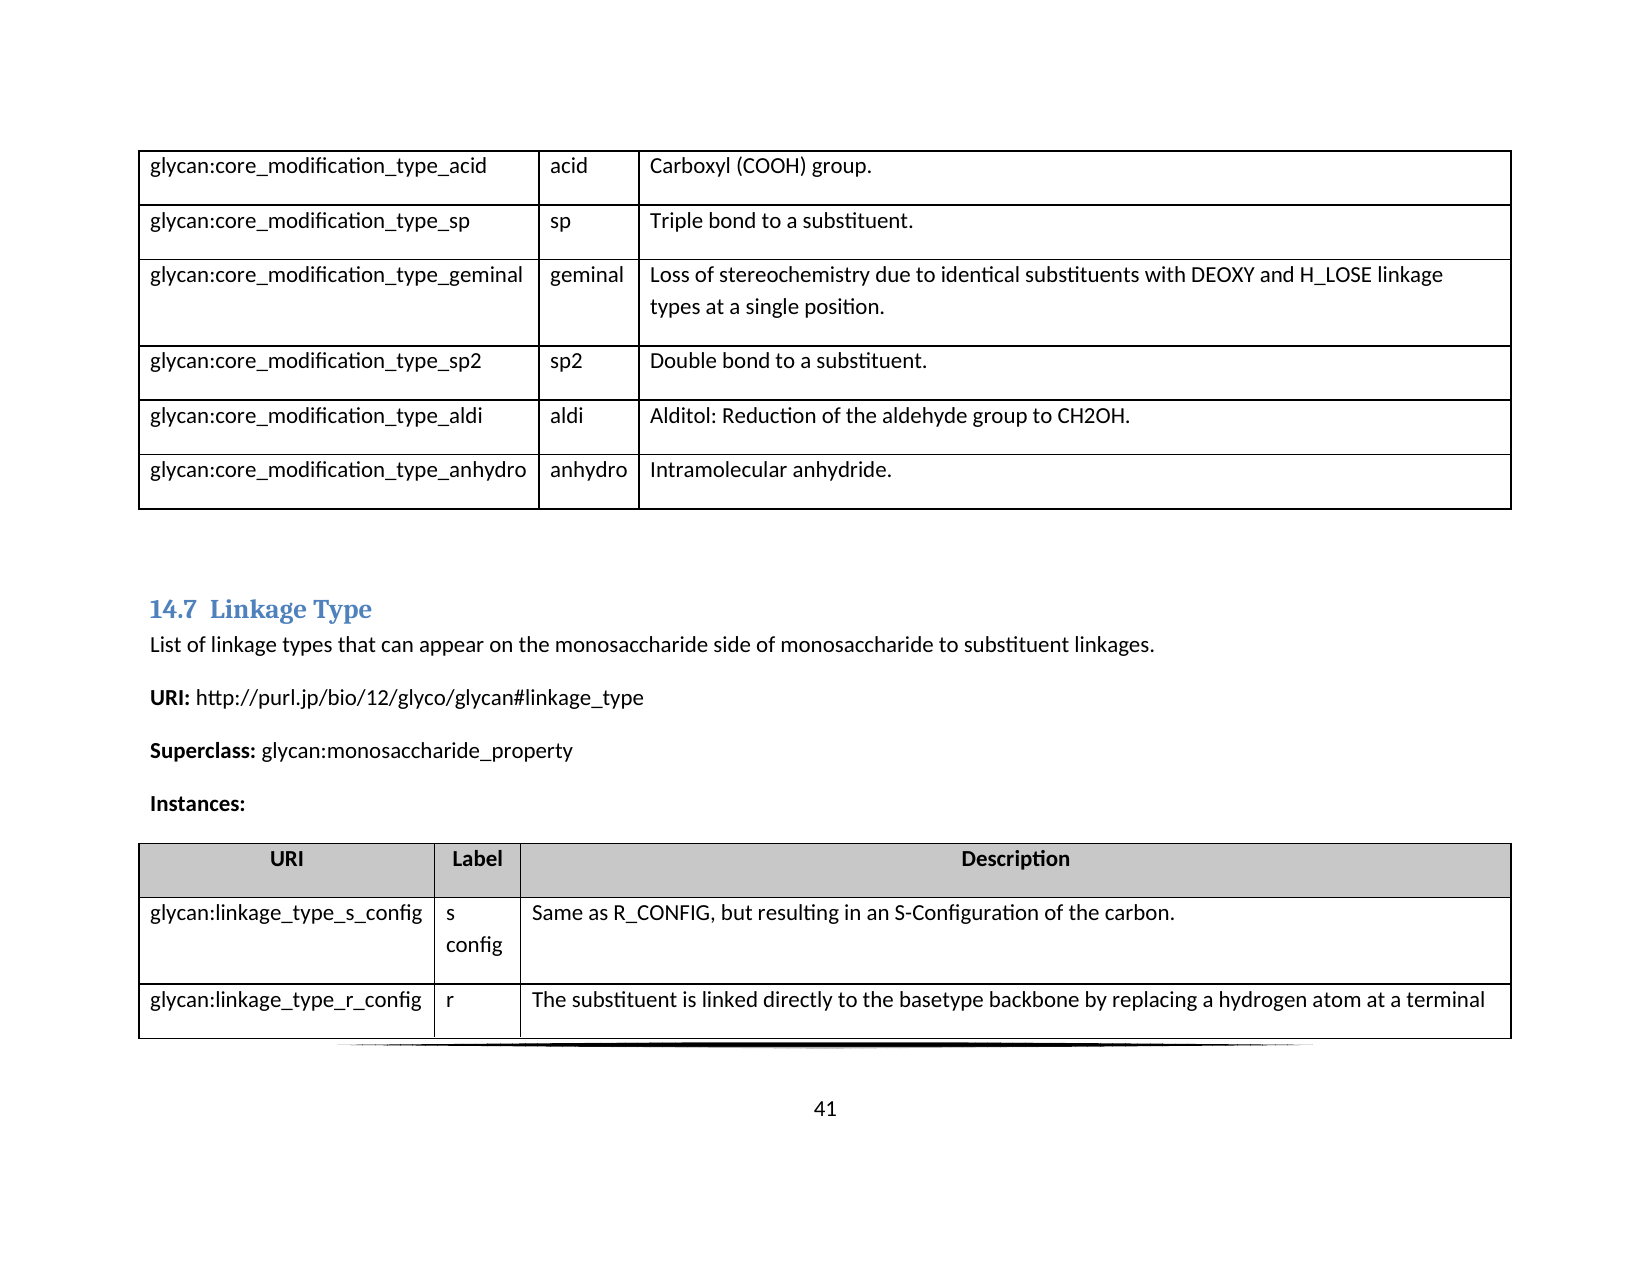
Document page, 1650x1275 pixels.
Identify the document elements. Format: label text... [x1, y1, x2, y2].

text URI: http://purl.jp/bio/12/glyco/glycan#linkage_type [150, 683, 1500, 711]
table_cell glycan:linkage_type_s_config [140, 898, 434, 983]
table_cell Same as R_CONFIG, but resulting in an S-Configuration of the carbon. [521, 898, 1510, 983]
table_cell geminal [540, 260, 638, 345]
table_cell glycan:core_modification_type_sp2 [140, 347, 538, 399]
table_cell acid [540, 152, 638, 204]
text Superclass: glycan:monosaccharide_property [150, 736, 1500, 764]
table_cell Double bond to a substituent. [640, 347, 1510, 399]
table_header URI [140, 844, 434, 897]
table_cell Carboxyl (COOH) group. [640, 152, 1510, 204]
table_cell sp2 [540, 347, 638, 399]
table_header Label [435, 844, 520, 897]
table_cell anhydro [540, 455, 638, 508]
subtitle Linkage Type [150, 594, 1500, 626]
table_cell Alditol: Reduction of the aldehyde group to CH2OH. [640, 401, 1510, 453]
text List of linkage types that can appear on the monosaccharide side of monosaccharide to substituent linkages. [150, 630, 1500, 658]
table_cell glycan:core_modification_type_acid [140, 152, 538, 204]
table_header Description [521, 844, 1510, 897]
table_cell glycan:core_modification_type_geminal [140, 260, 538, 345]
table_cell Loss of stereochemistry due to identical substituents with DEOXY and H_LOSE linkage types at a single position. [640, 260, 1510, 345]
table_cell Triple bond to a substituent. [640, 206, 1510, 258]
table_cell glycan:linkage_type_r_config [140, 985, 434, 1037]
text Instances: [150, 789, 1500, 817]
picture [337, 1041, 1313, 1049]
table_cell aldi [540, 401, 638, 453]
table_cell sp [540, 206, 638, 258]
table_cell Intramolecular anhydride. [640, 455, 1510, 508]
table_cell glycan:core_modification_type_sp [140, 206, 538, 258]
table_cell s config [435, 898, 520, 983]
table_cell glycan:core_modification_type_anhydro [140, 455, 538, 508]
table_cell glycan:core_modification_type_aldi [140, 401, 538, 453]
table_cell r config [435, 985, 520, 1037]
